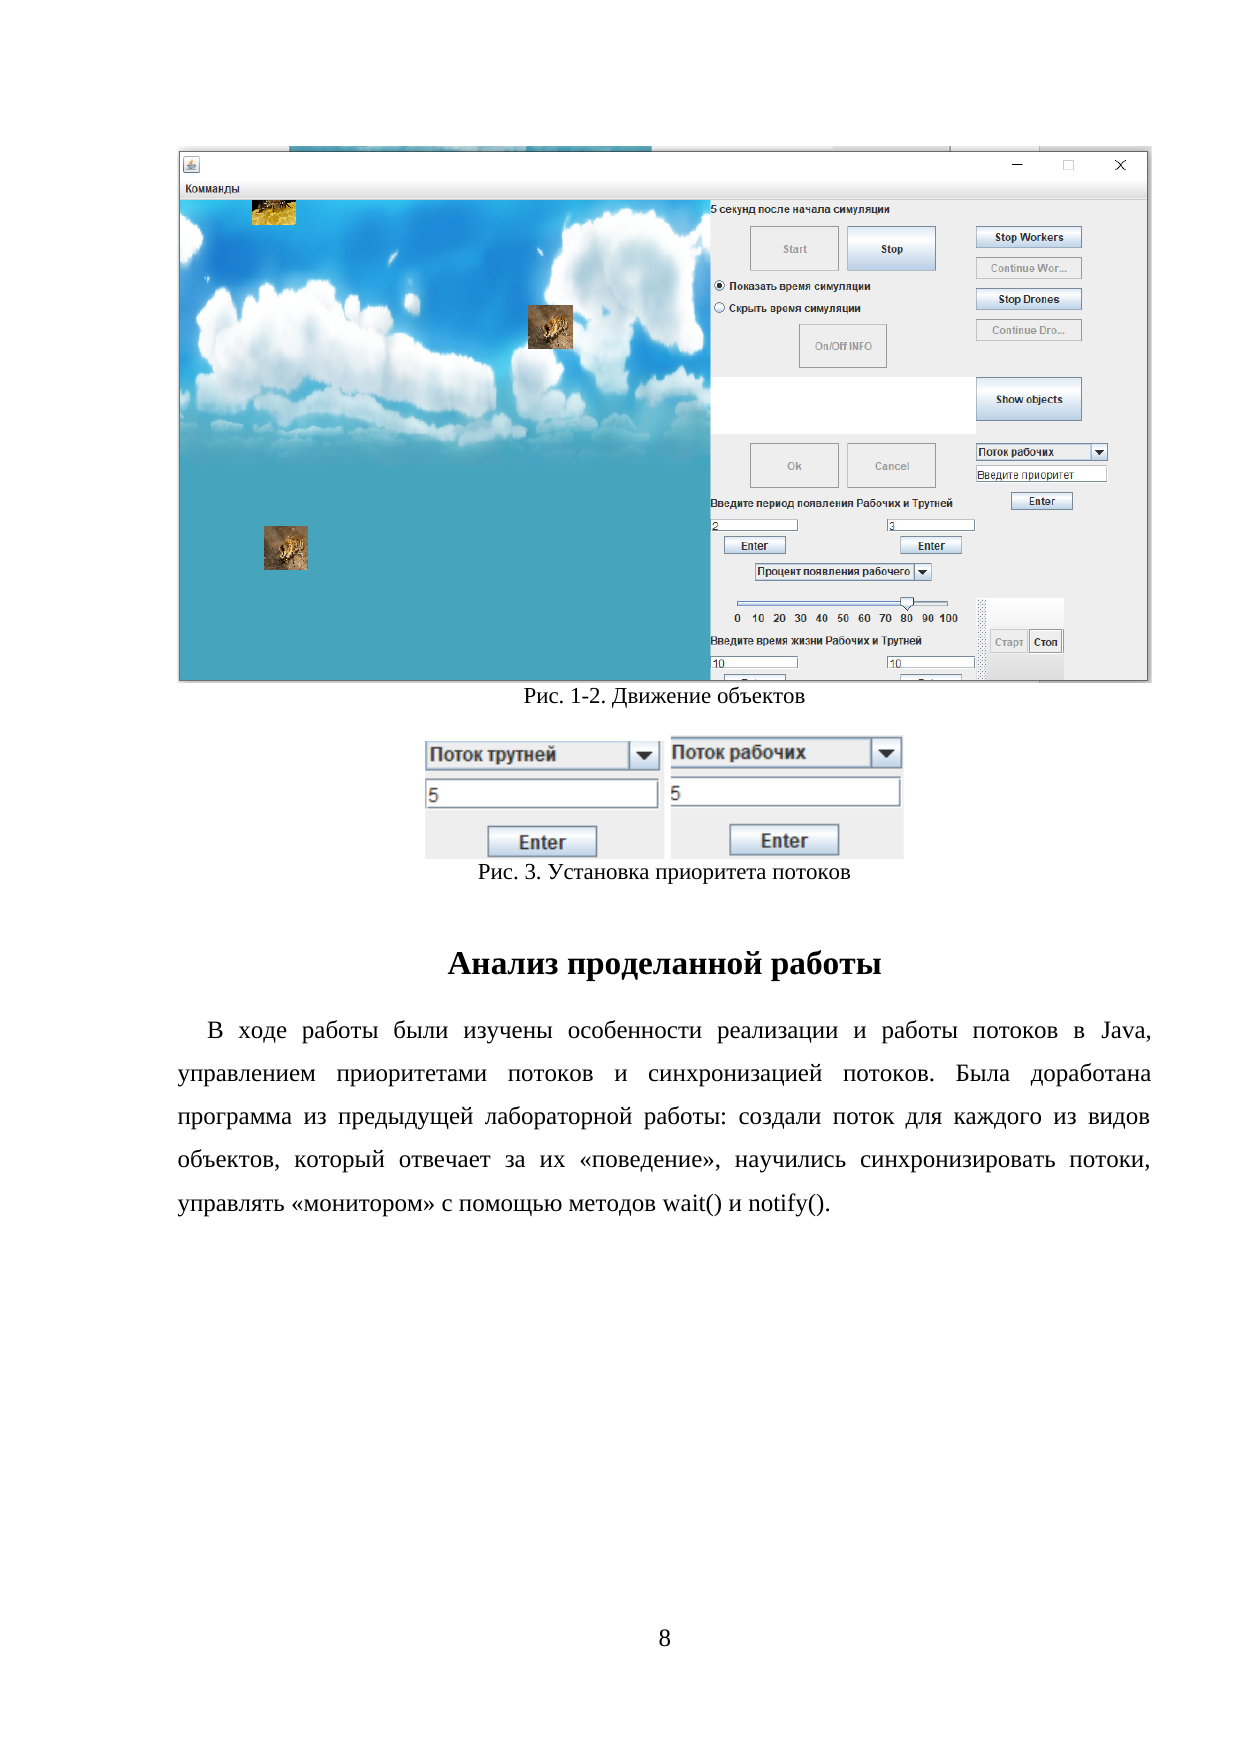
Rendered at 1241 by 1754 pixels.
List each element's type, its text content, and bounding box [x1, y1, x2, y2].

picture [177, 146, 1152, 683]
subtitle Анализ проделанной работы [177, 943, 1152, 982]
picture [425, 741, 665, 859]
text Рис. 1-2. Движение объектов [177, 683, 1152, 709]
text Рис. 3. Установка приоритета потоков [177, 858, 1152, 885]
picture [670, 735, 904, 859]
text В ходе работы были изучены особенности реализации и работы потоков в Java, управлением приоритетами потоков и синхронизацией потоков. Была доработана программа из предыдущей лабораторной работы: создали поток для каждого из видов объектов, который отвечает за их «поведение», научились синхронизировать потоки, управлять «монитором» с помощью методов wait() и notify(). [177, 1015, 1152, 1216]
